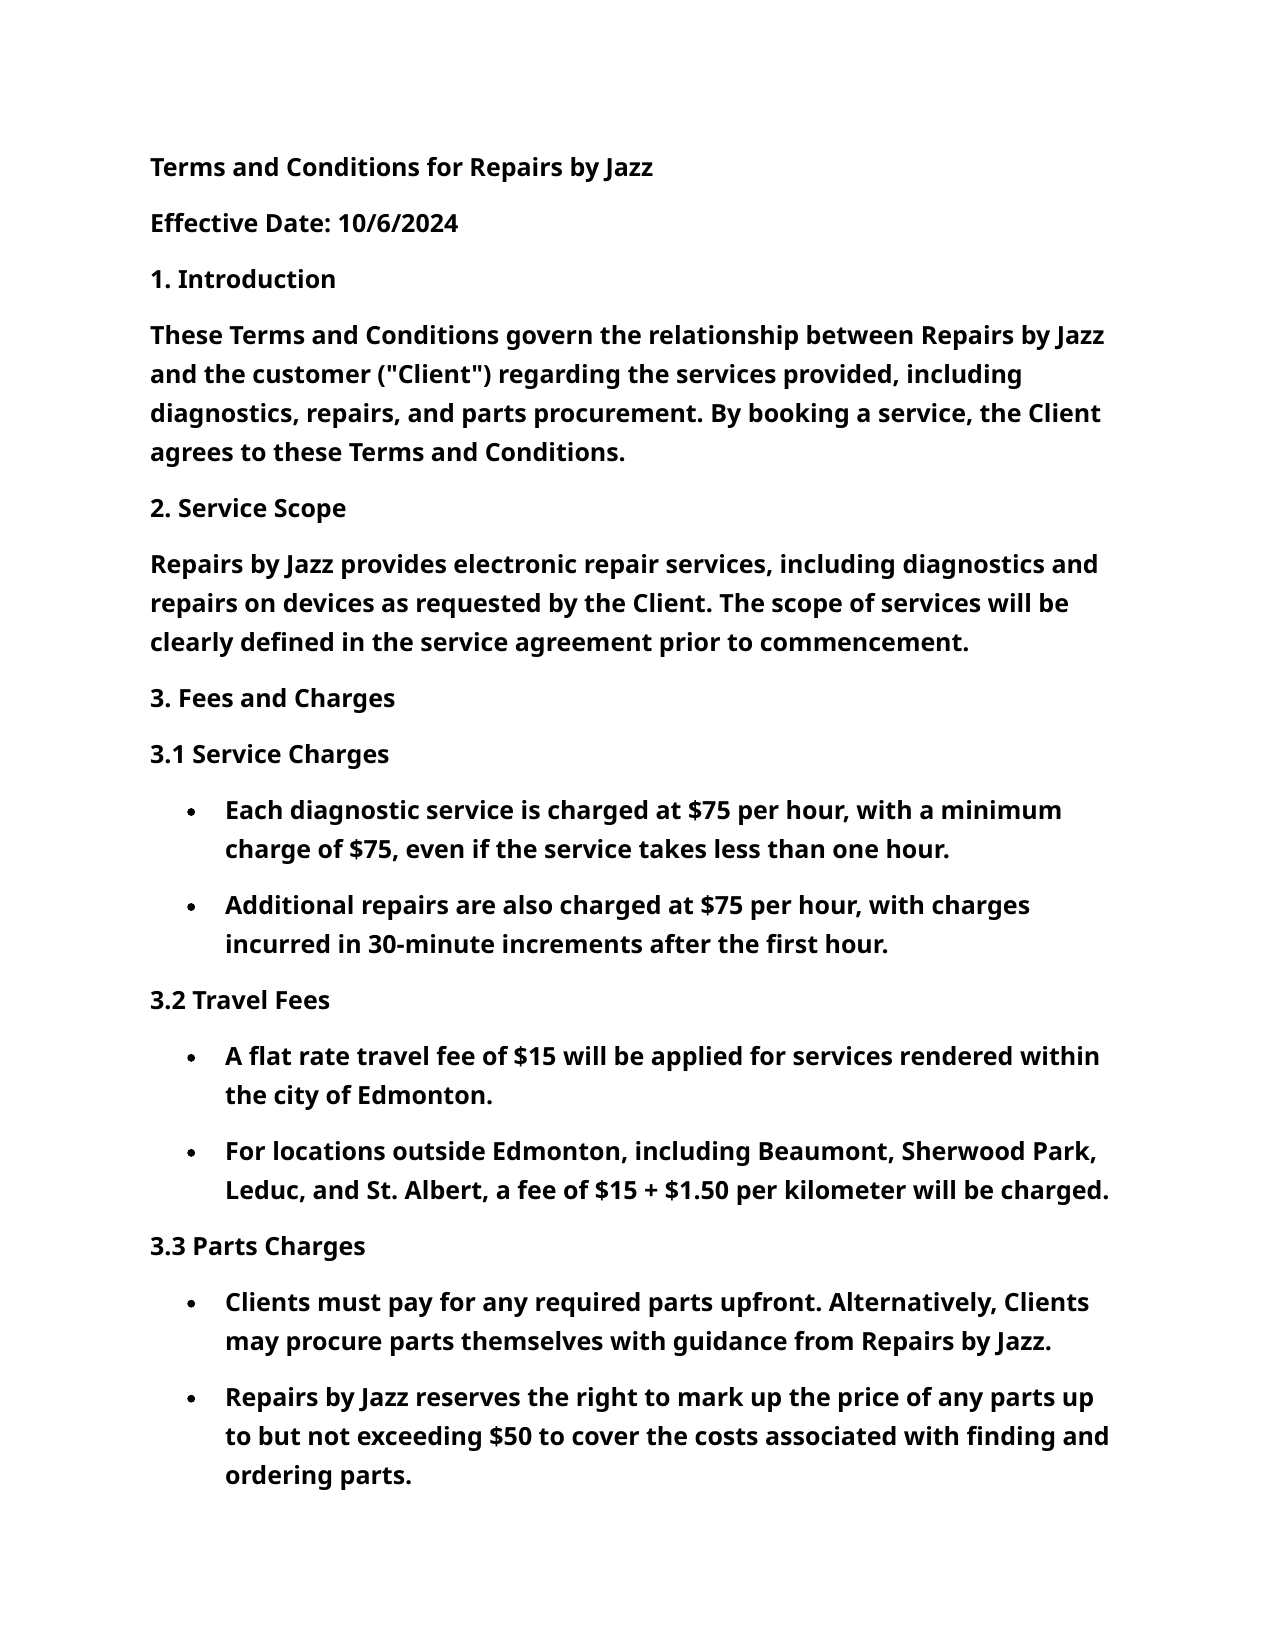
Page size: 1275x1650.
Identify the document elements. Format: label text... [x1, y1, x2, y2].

list A flat rate travel fee of $15 will be applied for services rendered within the city of Edmonton. [187, 1038, 1125, 1112]
list Clients must pay for any required parts upfront. Alternatively, Clients may procure parts themselves with guidance from Repairs by Jazz. [187, 1284, 1125, 1357]
text 3.3 Parts Charges [150, 1228, 1125, 1262]
text 3.1 Service Charges [150, 737, 1125, 771]
text 2. Service Scope [150, 491, 1125, 525]
text Repairs by Jazz provides electronic repair services, including diagnostics and repairs on devices as requested by the Client. The scope of services will be clearly defined in the service agreement prior to commencement. [150, 547, 1125, 659]
text 3. Fees and Charges [150, 681, 1125, 715]
text 1. Introduction [150, 262, 1125, 296]
text These Terms and Conditions govern the relationship between Repairs by Jazz and the customer ("Client") regarding the services provided, including diagnostics, repairs, and parts procurement. By booking a service, the Client agrees to these Terms and Conditions. [150, 317, 1125, 469]
text 3.2 Travel Fees [150, 982, 1125, 1017]
text Effective Date: 10/6/2024 [150, 206, 1125, 240]
list Each diagnostic service is charged at $75 per hour, with a minimum charge of $75, even if the service takes less than one hour. [187, 792, 1125, 866]
list Repairs by Jazz reserves the right to mark up the price of any parts up to but not exceeding $50 to cover the costs associated with finding and ordering parts. [187, 1379, 1125, 1492]
text Terms and Conditions for Repairs by Jazz [150, 150, 1125, 184]
list For locations outside Edmonton, including Beaumont, Sherwood Park, Leduc, and St. Albert, a fee of $15 + $1.50 per kilometer will be charged. [187, 1133, 1125, 1207]
list Additional repairs are also charged at $75 per hour, with charges incurred in 30-minute increments after the first hour. [187, 887, 1125, 961]
